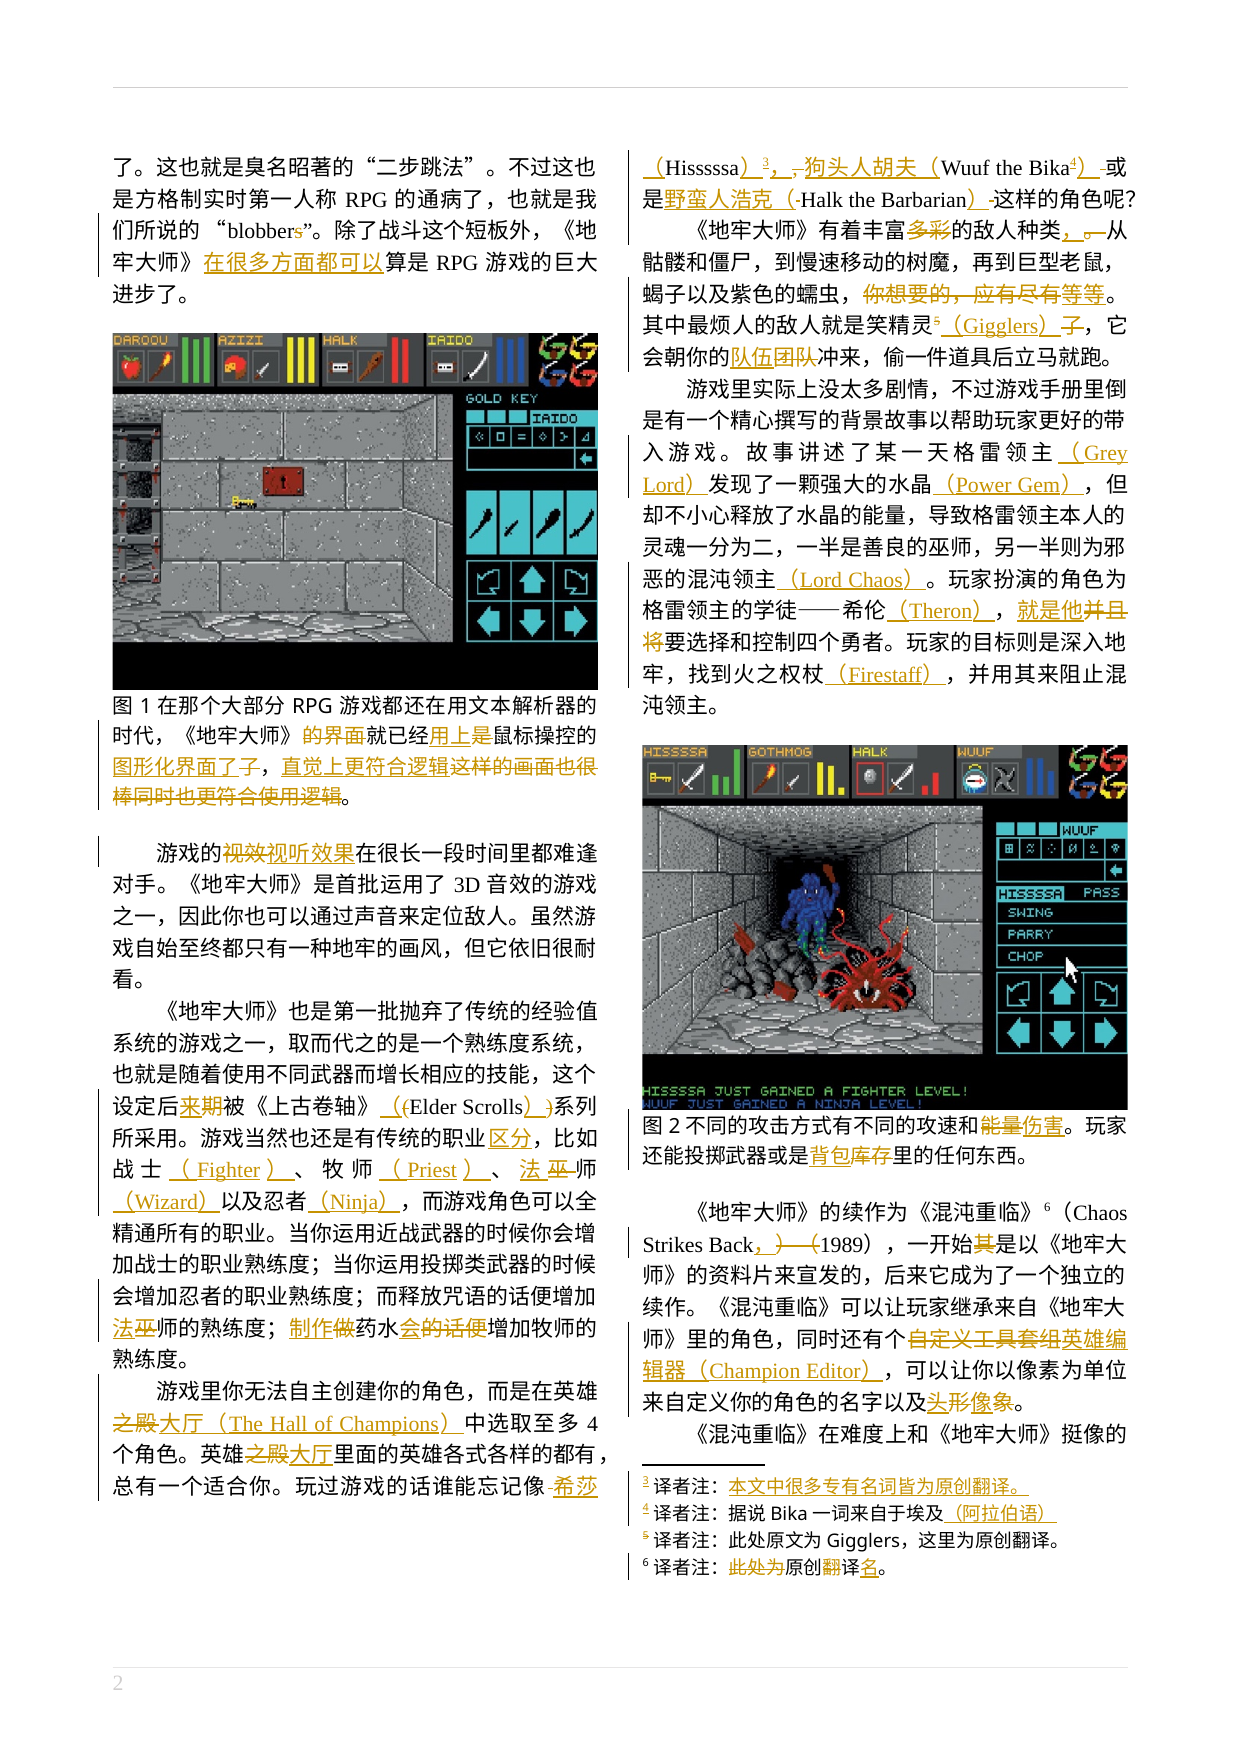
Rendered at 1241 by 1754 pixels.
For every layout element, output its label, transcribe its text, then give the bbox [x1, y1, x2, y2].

text 《地牢大师》有着丰富的敌人种类从骷髅和僵尸，到慢速移动的树魔，再到巨型老鼠，蝎子以及紫色的蠕虫，。其中最烦人的敌人就是笑精灵，它会朝你的冲来，偷一件道具后立马就跑。 [642, 213, 1128, 372]
text 游戏里你无法自主创建你的角色，而是在英雄中选取至多 4 个角色。英雄里面的英雄各式各样的都有，总有一个适合你。玩过游戏的话谁能忘记像HisssssaWuuf the Bika或是Halk the Barbarian这样的角色呢？ [112, 1374, 598, 1501]
text 《地牢大师》的续作为《混沌重临》（Chaos Strikes Back1989），一开始是以《地牢大师》的资料片来宣发的，后来它成为了一个独立的续作。《混沌重临》可以让玩家继承来自《地牢大师》里的角色，同时还有个，可以让你以像素为单位来自定义你的角色的名字以及。 [642, 1195, 1128, 1417]
text 图 1 在那个大部分 RPG 游戏都还在用文本解析器的时代，《地牢大师》就已经鼠标操控的，。 [112, 690, 598, 810]
text 游戏里你无法自主创建你的角色，而是在英雄中选取至多 4 个角色。英雄里面的英雄各式各样的都有，总有一个适合你。玩过游戏的话谁能忘记像HisssssaWuuf the Bika或是Halk the Barbarian这样的角色呢？ [642, 150, 1128, 213]
text 游戏的在很长一段时间里都难逢对手。《地牢大师》是首批运用了 3D 音效的游戏之一，因此你也可以通过声音来定位敌人。虽然游戏自始至终都只有一种地牢的画风，但它依旧很耐看。 [112, 836, 598, 994]
text 游戏里实际上没太多剧情，不过游戏手册里倒是有一个精心撰写的背景故事以帮助玩家更好的带入游戏。故事讲述了某一天格雷领主发现了一颗强大的水晶，但却不小心释放了水晶的能量，导致格雷领主本人的灵魂一分为二，一半是善良的巫师，另一半则为邪恶的混沌领主。玩家扮演的角色为格雷领主的学徒——希伦，要选择和控制四个勇者。玩家的目标则是深入地牢，找到火之权杖，并用其来阻止混沌领主。 [642, 372, 1128, 720]
picture [112, 333, 598, 690]
picture [642, 745, 1128, 1110]
text 《地牢大师》也是第一批抛弃了传统的经验值系统的游戏之一，取而代之的是一个熟练度系统，也就是随着使用不同武器而增长相应的技能，这个设定后被《上古卷轴》Elder Scrolls系列所采用。游戏当然也还是有传统的职业，比如战士、牧师、师以及忍者，而游戏角色可以全精通所有的职业。当你运用近战武器的时候你会增加战士的职业熟练度；当你运用投掷类武器的时候会增加忍者的职业熟练度；而释放咒语的话便增加师的熟练度；药水增加牧师的熟练度。 [112, 994, 598, 1374]
text 战斗是这游戏最薄弱的，因为你只用侧步躲开敌人，给它一刀，然后再侧步躲开就完事了。这也就是臭名昭著的“二步跳法”。不过这也是方格制实时第一人称 RPG 的通病了，也就是我们所说的 “blobber”。除了战斗这个短板外，《地牢大师》算是 RPG 游戏的巨大进步了。 [112, 150, 598, 308]
text 图 2 不同的攻击方式有不同的攻速和。玩家还能投掷武器或是里的任何东西。 [642, 1110, 1128, 1170]
